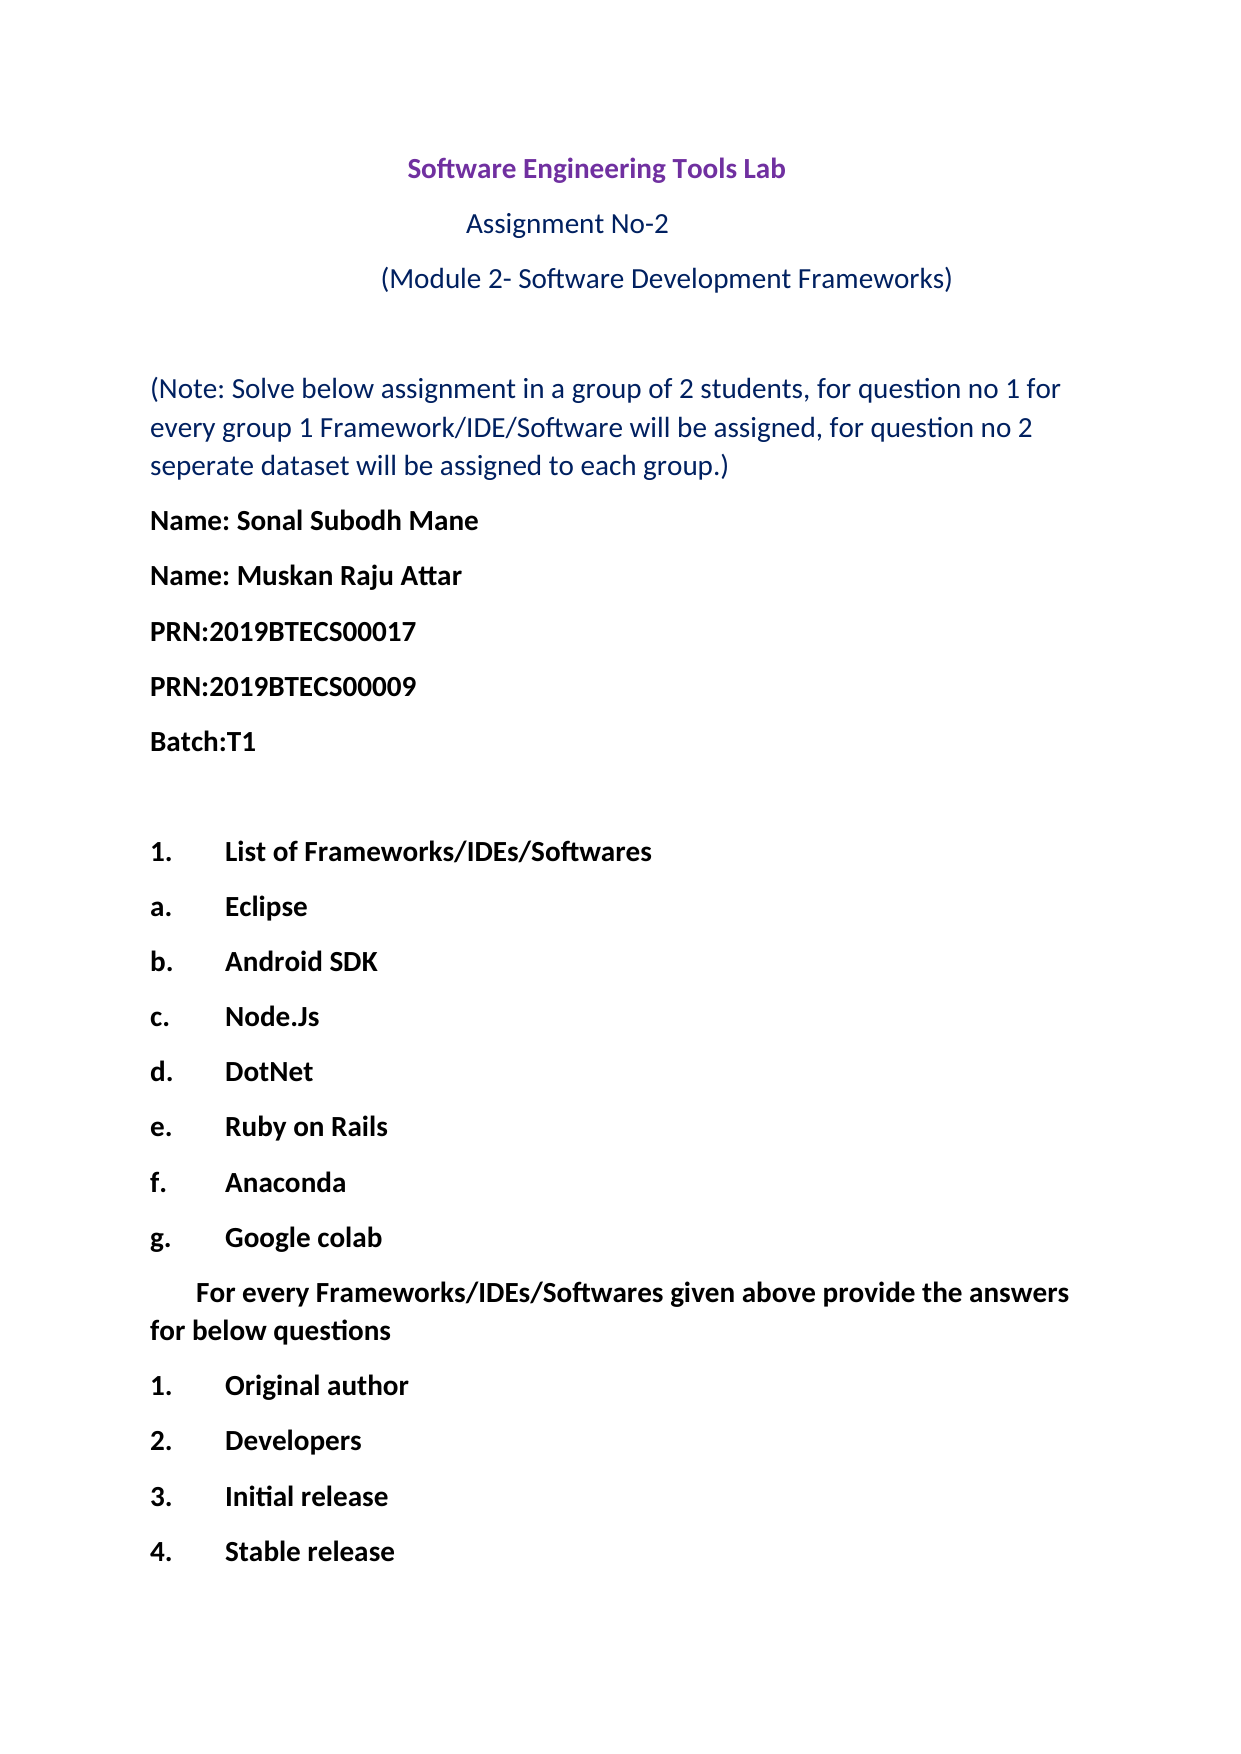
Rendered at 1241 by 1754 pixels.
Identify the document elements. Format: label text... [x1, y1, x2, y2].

text d. DotNet [150, 1053, 1090, 1089]
text Batch:T1 [150, 723, 1090, 758]
text 1. List of Frameworks/IDEs/Softwares [150, 833, 1090, 869]
text (Module 2- Software Development Frameworks) [150, 260, 1090, 296]
text c. Node.Js [150, 998, 1090, 1034]
text g. Google colab [150, 1219, 1090, 1254]
text 3. Initial release [150, 1478, 1090, 1513]
text PRN:2019BTECS00017 [150, 613, 1090, 648]
text Software Engineering Tools Lab [150, 150, 1090, 186]
text Name: Sonal Subodh Mane [150, 502, 1090, 538]
text 1. Original author [150, 1367, 1090, 1403]
text b. Android SDK [150, 943, 1090, 979]
text e. Ruby on Rails [150, 1108, 1090, 1144]
text 2. Developers [150, 1422, 1090, 1458]
text (Note: Solve below assignment in a group of 2 students, for question no 1 for every group 1 Framework/IDE/Software will be assigned, for question no 2 seperate dataset will be assigned to each group.) [150, 370, 1090, 483]
text f. Anaconda [150, 1164, 1090, 1199]
text For every Frameworks/IDEs/Softwares given above provide the answers for below questions [150, 1274, 1090, 1348]
text Assignment No-2 [150, 205, 1090, 241]
text 4. Stable release [150, 1533, 1090, 1568]
text PRN:2019BTECS00009 [150, 668, 1090, 703]
text a. Eclipse [150, 888, 1090, 924]
text Name: Muskan Raju Attar [150, 557, 1090, 593]
